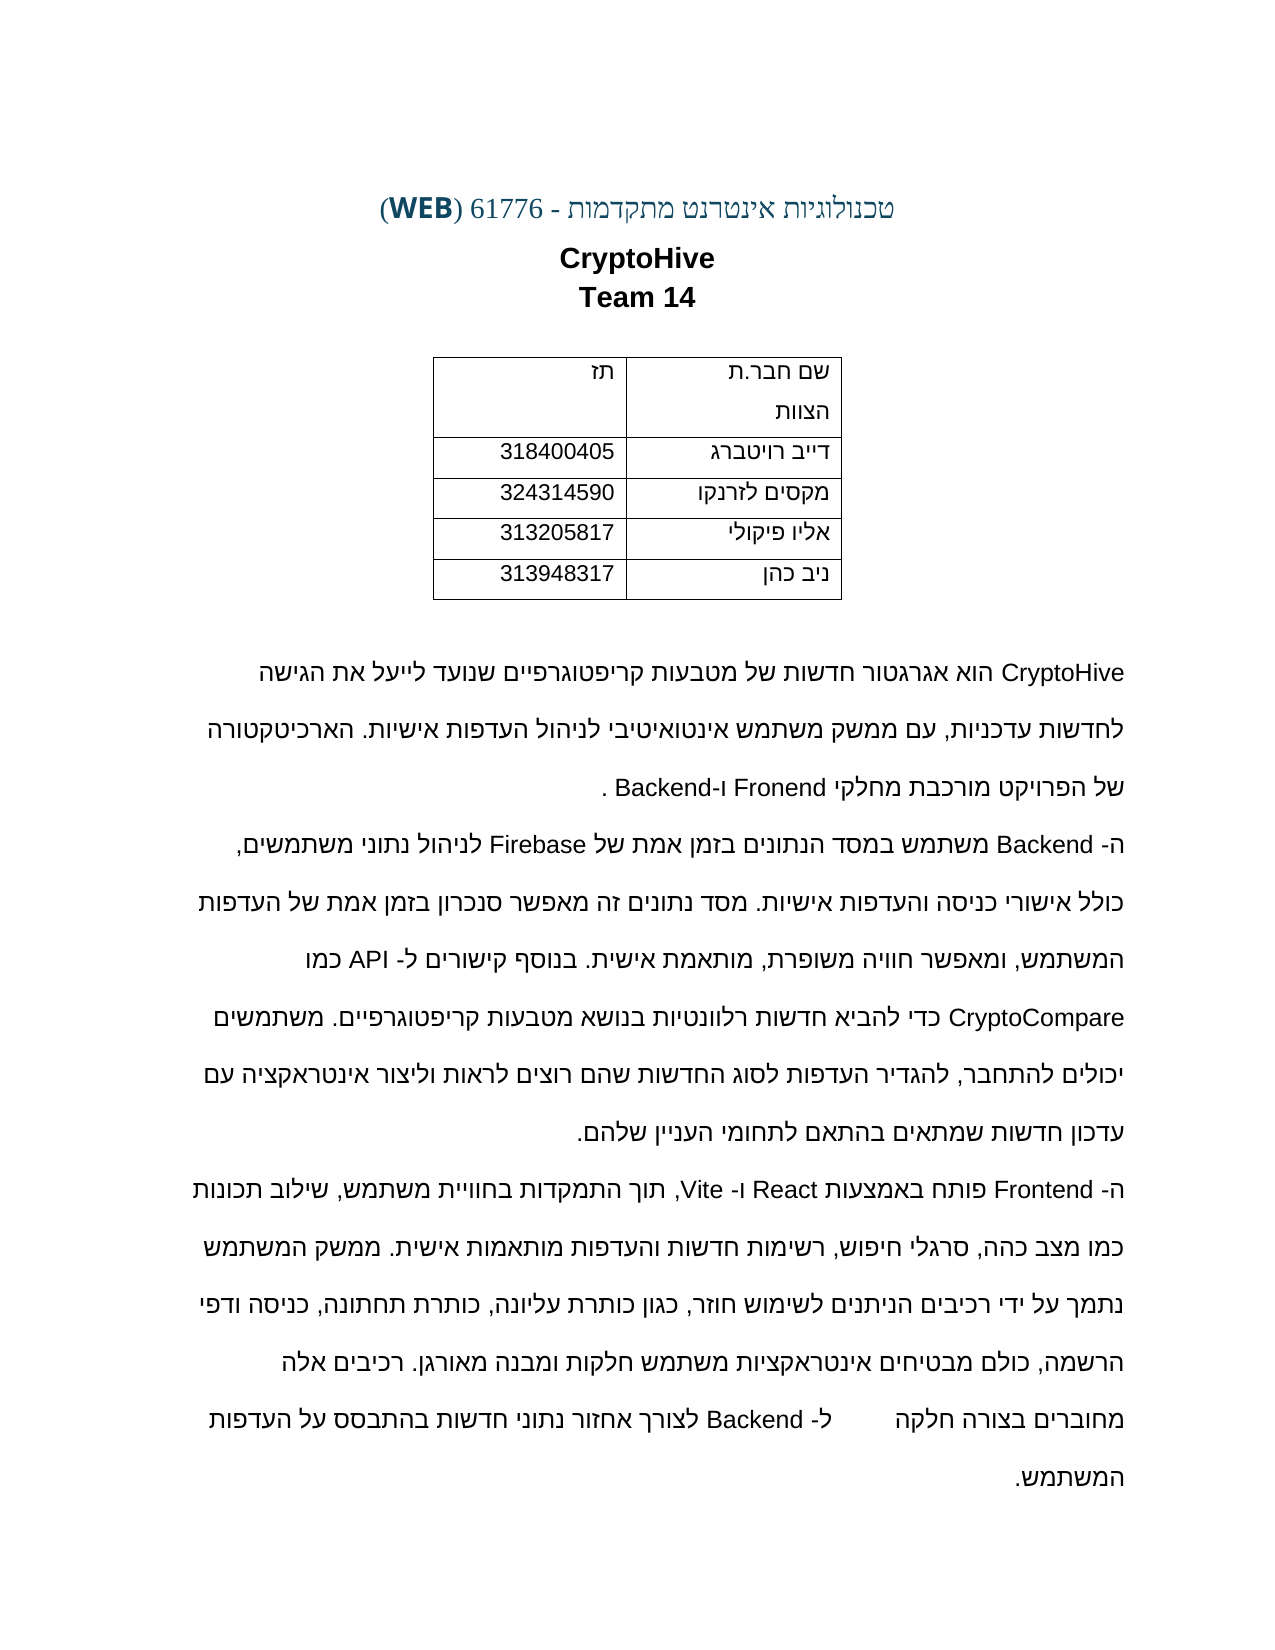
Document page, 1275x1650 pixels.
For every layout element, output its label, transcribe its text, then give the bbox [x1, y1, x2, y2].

table_cell ניב כהן [627, 560, 841, 599]
table_cell 318400405 [434, 438, 626, 478]
table_cell 313948317 [434, 560, 626, 599]
table_cell מקסים לזרנקו [627, 479, 841, 518]
table_header תז [434, 358, 626, 437]
table_header שם חבר.ת הצוות [627, 358, 841, 437]
table_cell 324314590 [434, 479, 626, 518]
subtitle טכנולוגיות אינטרנט מתקדמות - 61776 (WEB) [150, 187, 1125, 227]
text ה- Frontend פותח באמצעות React ו- Vite, תוך התמקדות בחוויית משתמש, שילוב תכונות כמו מצב כהה, סרגלי חיפוש, רשימות חדשות והעדפות מותאמות אישית. ממשק המשתמש נתמך על ידי רכיבים הניתנים לשימוש חוזר, כגון כותרת עליונה, כותרת תחתונה, כניסה ודפי הרשמה, כולם מבטיחים אינטראקציות משתמש חלקות ומבנה מאורגן. רכיבים אלה מחוברים בצורה חלקה ל- Backend לצורך אחזור נתוני חדשות בהתבסס על העדפות המשתמש. [187, 1175, 1125, 1491]
table_cell דייב רויטברג [627, 438, 841, 478]
table_cell 313205817 [434, 519, 626, 559]
text CryptoHive [150, 241, 1125, 275]
text Team 14 [150, 280, 1125, 313]
table_cell אליו פיקולי [627, 519, 841, 559]
text CryptoHive הוא אגרגטור חדשות של מטבעות קריפטוגרפיים שנועד לייעל את הגישה לחדשות עדכניות, עם ממשק משתמש אינטואיטיבי לניהול העדפות אישיות. הארכיטקטורה של הפרויקט מורכבת מחלקי Fronend ו-Backend . ה- Backend משתמש במסד הנתונים בזמן אמת של Firebase לניהול נתוני משתמשים, כולל אישורי כניסה והעדפות אישיות. מסד נתונים זה מאפשר סנכרון בזמן אמת של העדפות המשתמש, ומאפשר חוויה משופרת, מותאמת אישית. בנוסף קישורים ל- API כמו CryptoCompare כדי להביא חדשות רלוונטיות בנושא מטבעות קריפטוגרפיים. משתמשים יכולים להתחבר, להגדיר העדפות לסוג החדשות שהם רוצים לראות וליצור אינטראקציה עם עדכון חדשות שמתאים בהתאם לתחומי העניין שלהם. [187, 658, 1125, 1146]
